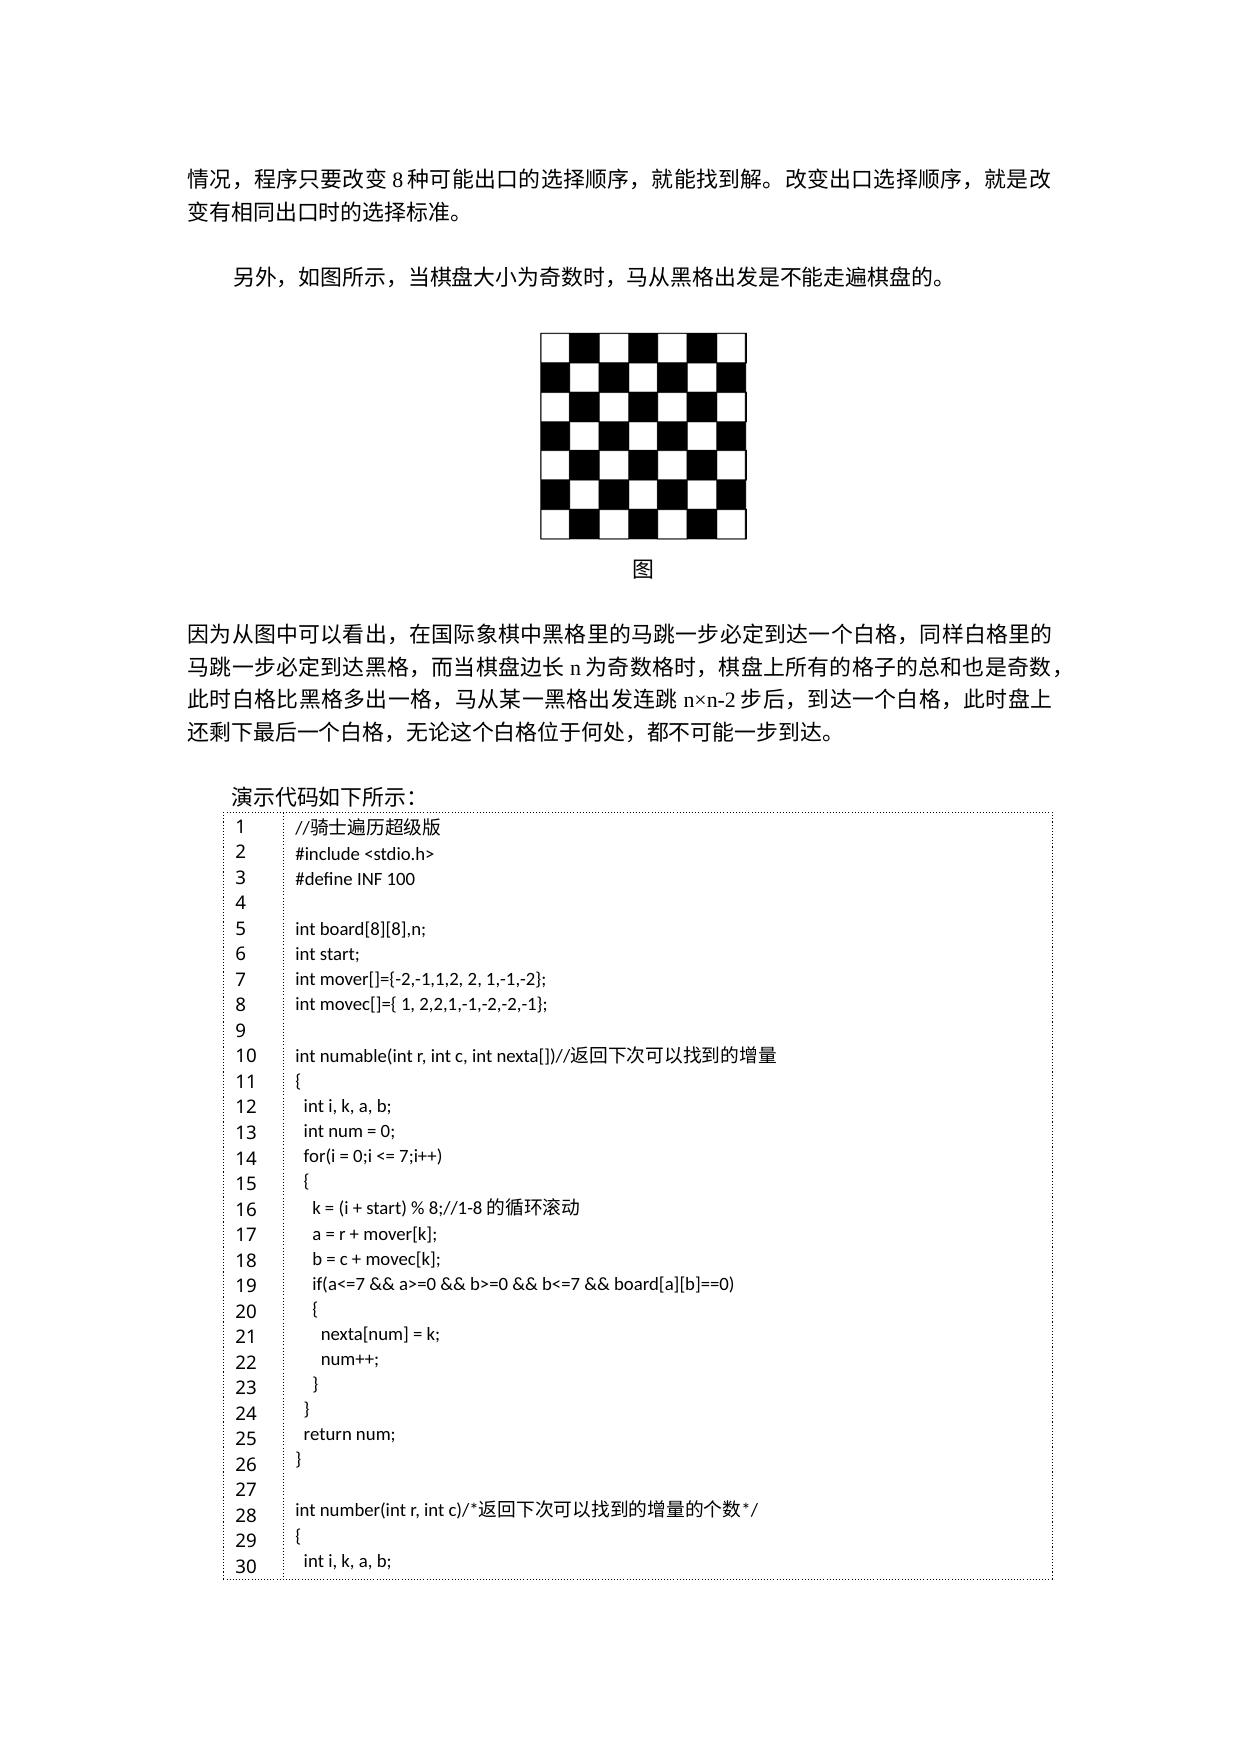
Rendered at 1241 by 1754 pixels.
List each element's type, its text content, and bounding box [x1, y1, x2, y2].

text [187, 162, 1053, 227]
text 另外，如图所示，当棋盘大小为奇数时，马从黑格出发是不能走遍棋盘的。 [187, 259, 1053, 292]
text 演示代码如下所示： [187, 779, 1053, 812]
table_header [284, 812, 1053, 1579]
picture [525, 324, 761, 548]
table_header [224, 812, 284, 1579]
text 因为从图中可以看出，在国际象棋中黑格里的马跳一步必定到达一个白格，同样白格里的马跳一步必定到达黑格，而当棋盘边长n为奇数格时，棋盘上所有的格子的总和也是奇数，此时白格比黑格多出一格，马从某一黑格出发连跳n×n-2步后，到达一个白格，此时盘上还剩下最后一个白格，无论这个白格位于何处，都不可能一步到达。 [187, 617, 1053, 747]
text 图 [187, 552, 1053, 584]
